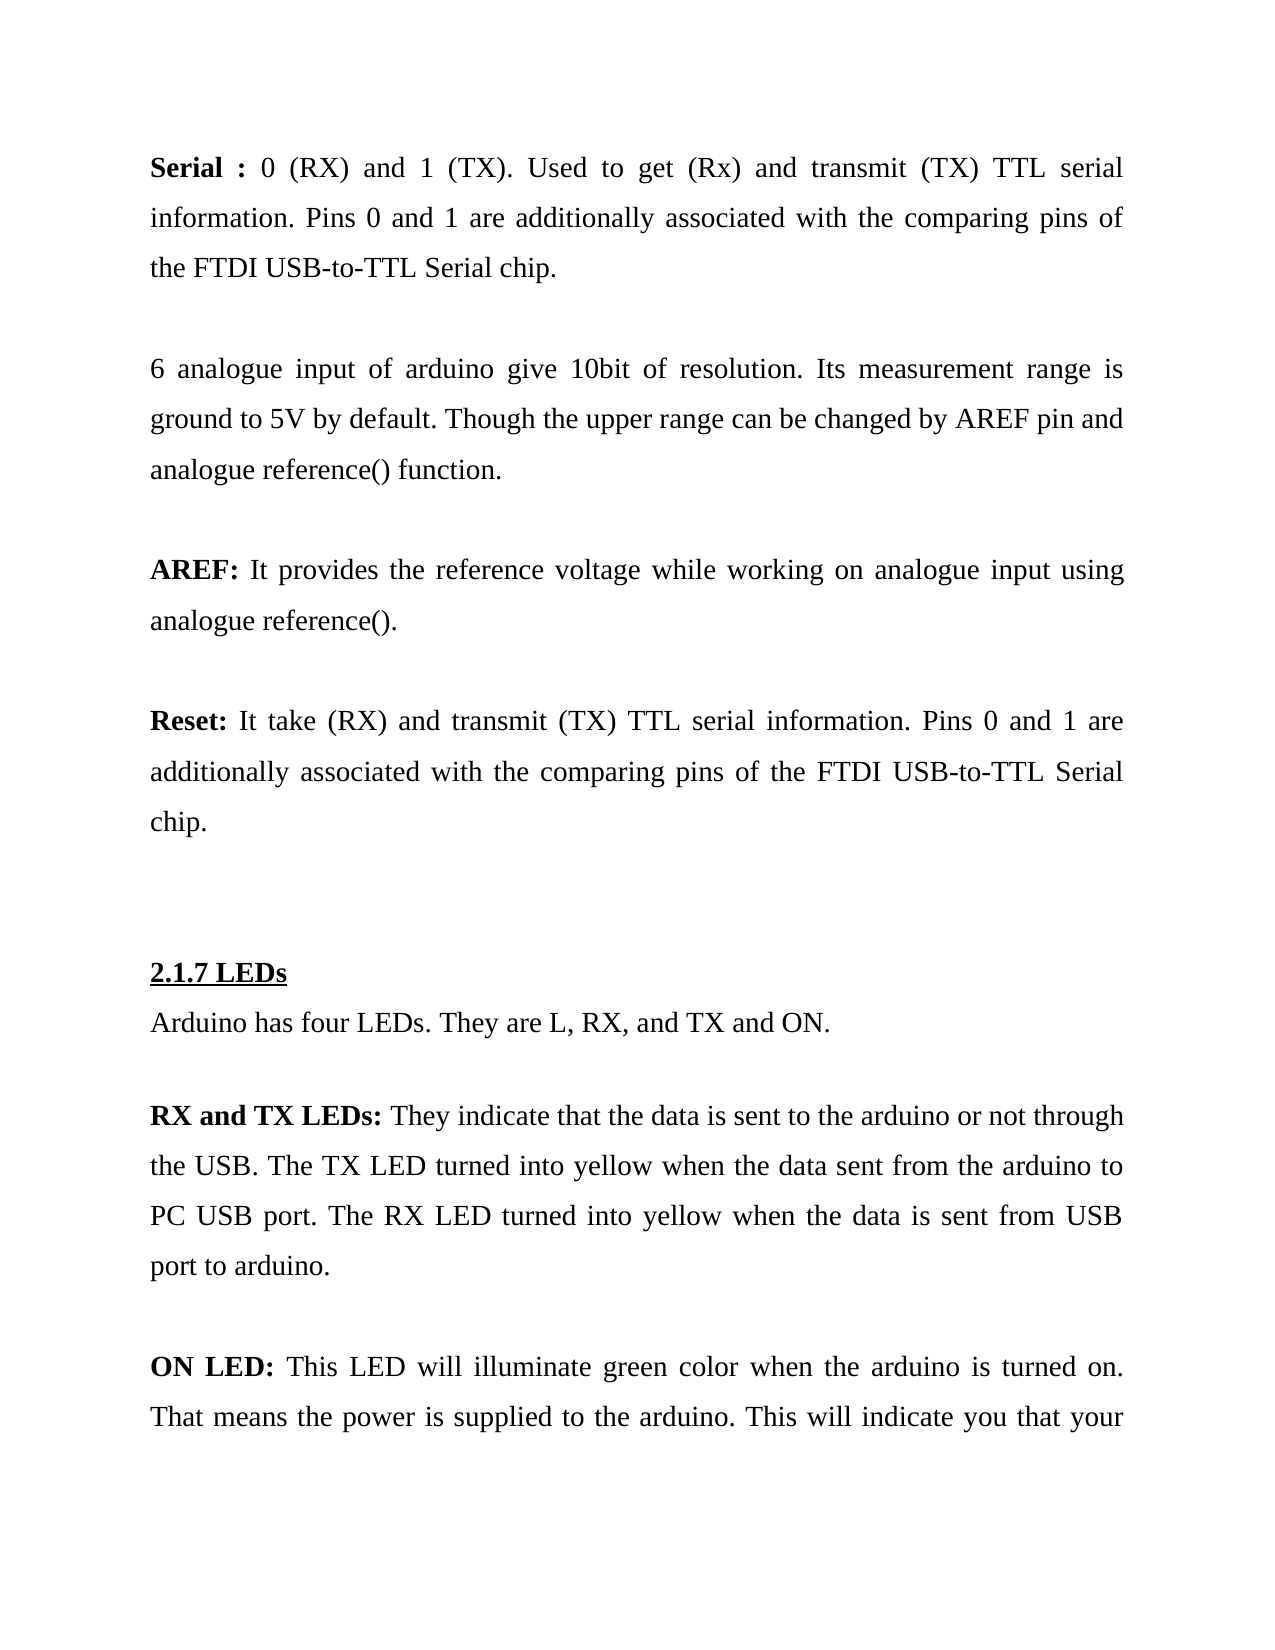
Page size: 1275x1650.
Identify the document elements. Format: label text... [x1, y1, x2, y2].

text AREF: It provides the reference voltage while working on analogue input using analogue reference(). [150, 552, 1125, 636]
text Serial : 0 (RX) and 1 (TX). Used to get (Rx) and transmit (TX) TTL serial information. Pins 0 and 1 are additionally associated with the comparing pins of the FTDI USB-to-TTL Serial chip. [150, 150, 1125, 284]
text Arduino has four LEDs. They are L, RX, and TX and ON. [150, 1005, 1125, 1039]
text Reset: It take (RX) and transmit (TX) TTL serial information. Pins 0 and 1 are additionally associated with the comparing pins of the FTDI USB-to-TTL Serial chip. [150, 703, 1125, 838]
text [150, 1349, 1125, 1433]
text 2.1.7 LEDs [150, 955, 1125, 988]
text 6 analogue input of arduino give 10bit of resolution. Its measurement range is ground to 5V by default. Though the upper range can be changed by AREF pin and analogue reference() function. [150, 351, 1125, 485]
text RX and TX LEDs: They indicate that the data is sent to the arduino or not through the USB. The TX LED turned into yellow when the data sent from the arduino to PC USB port. The RX LED turned into yellow when the data is sent from USB port to arduino. [150, 1098, 1125, 1282]
